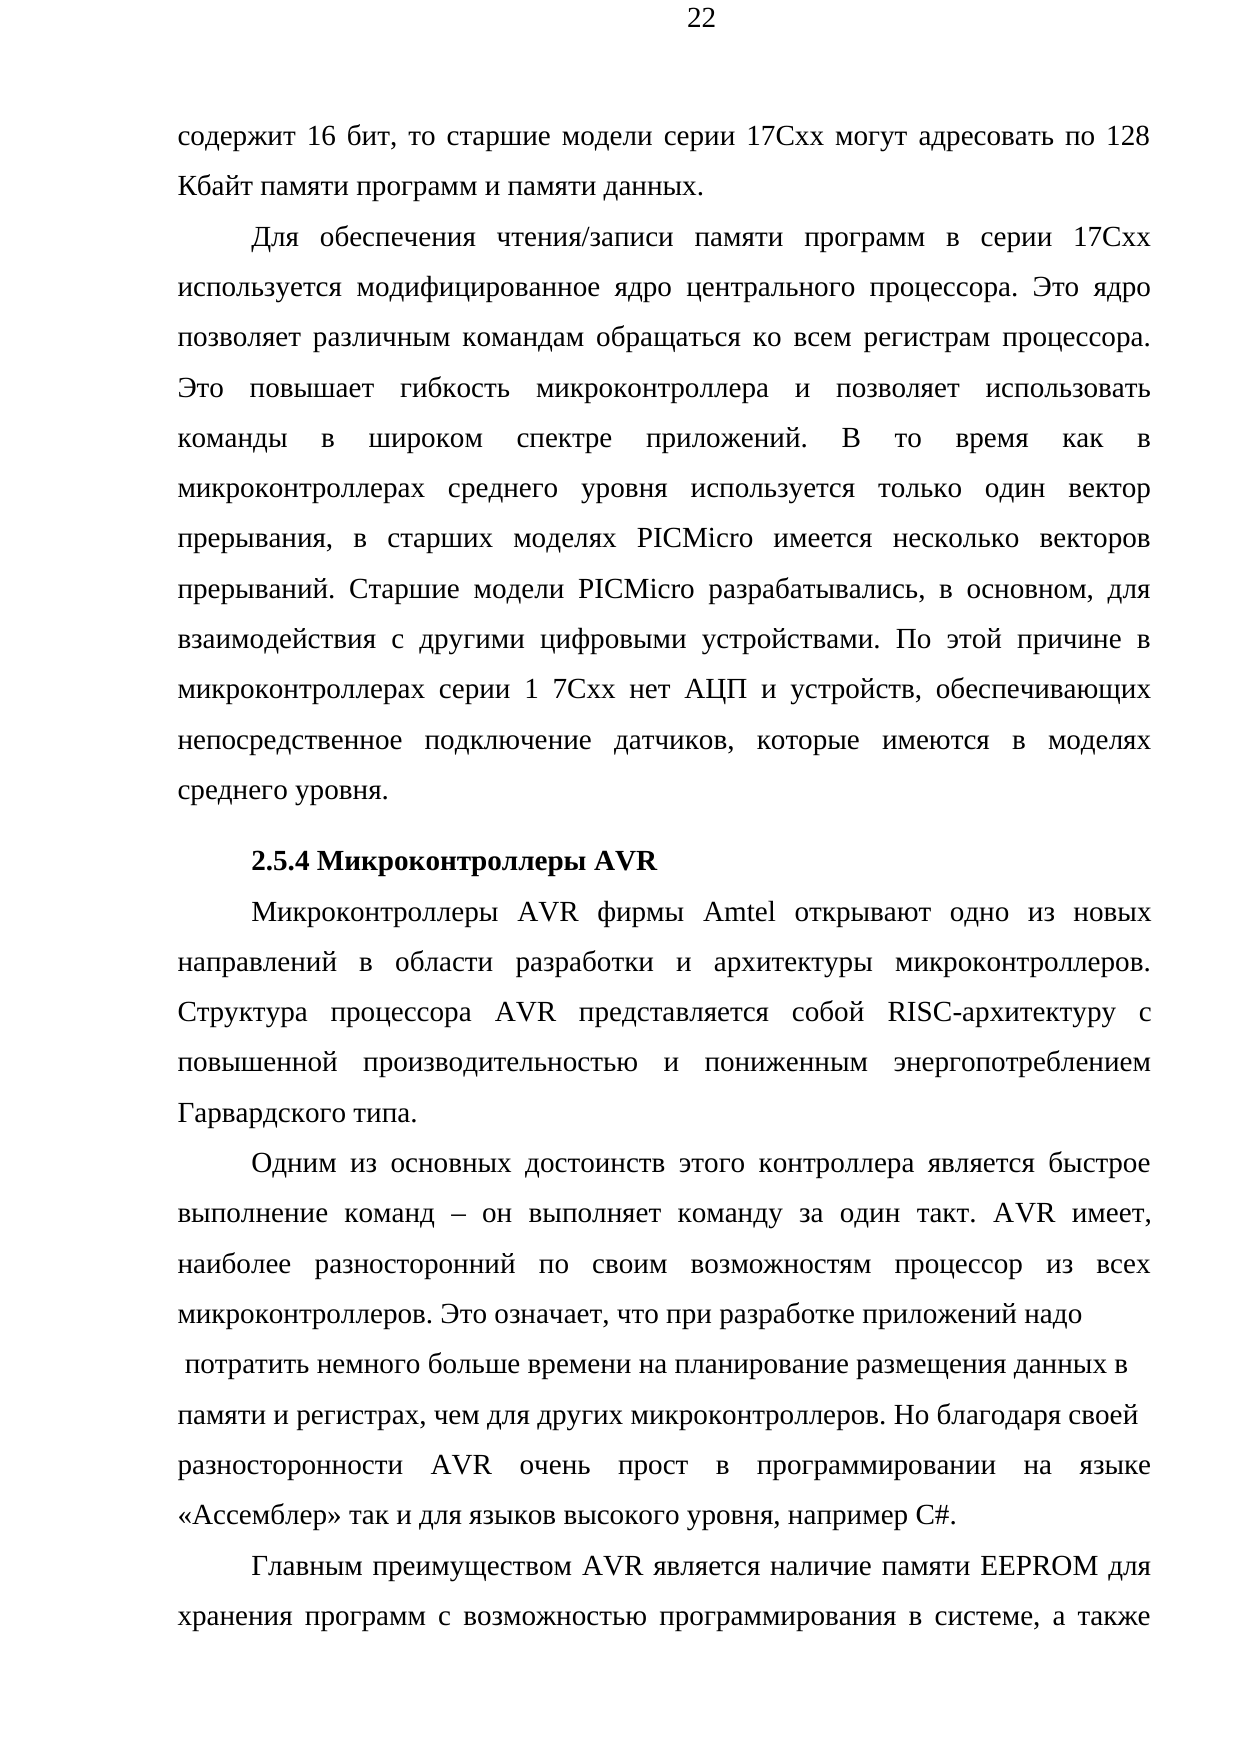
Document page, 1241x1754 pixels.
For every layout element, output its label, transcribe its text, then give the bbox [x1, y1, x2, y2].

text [177, 118, 1152, 202]
text разносторонности AVR очень прост в программировании на языке «Ассемблер» так и для языков высокого уровня, например С#. [177, 1447, 1152, 1531]
text Для обеспечения чтения/записи памяти программ в серии 17Схх используется модифицированное ядро центрального процессора. Это ядро позволяет различным командам обращаться ко всем регистрам процессора. Это повышает гибкость микроконтроллера и позволяет использовать команды в широком спектре приложений. В то время как в микроконтроллерах среднего уровня используется только один вектор прерывания, в старших моделях PICMicro имеется несколько векторов прерываний. Старшие модели PICMicro разрабатывались, в основном, для взаимодействия с другими цифровыми устройствами. По этой причине в микроконтроллерах серии 1 7Схх нет АЦП и устройств, обеспечивающих непосредственное подключение датчиков, которые имеются в моделях среднего уровня. [177, 219, 1152, 806]
text Микроконтроллеры AVR фирмы Amtel открывают одно из новых направлений в области разработки и архитектуры микроконтроллеров. Структура процессора AVR представляется собой RISC-архитектуру с повышенной производительностью и пониженным энергопотреблением Гарвардского типа. [177, 894, 1152, 1128]
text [177, 1548, 1152, 1632]
text Одним из основных достоинств этого контроллера является быстрое выполнение команд – он выполняет команду за один такт. АVR имеет, наиболее разносторонний по своим возможностям процессор из всех микроконтроллеров. Это означает, что при разработке приложений надо [177, 1145, 1152, 1330]
subtitle 2.5.4 Микроконтроллеры AVR [177, 843, 1152, 877]
text потратить немного больше времени на планирование размещения данных в [177, 1346, 1152, 1380]
text памяти и регистрах, чем для других микроконтроллеров. Но благодаря своей [177, 1397, 1152, 1430]
